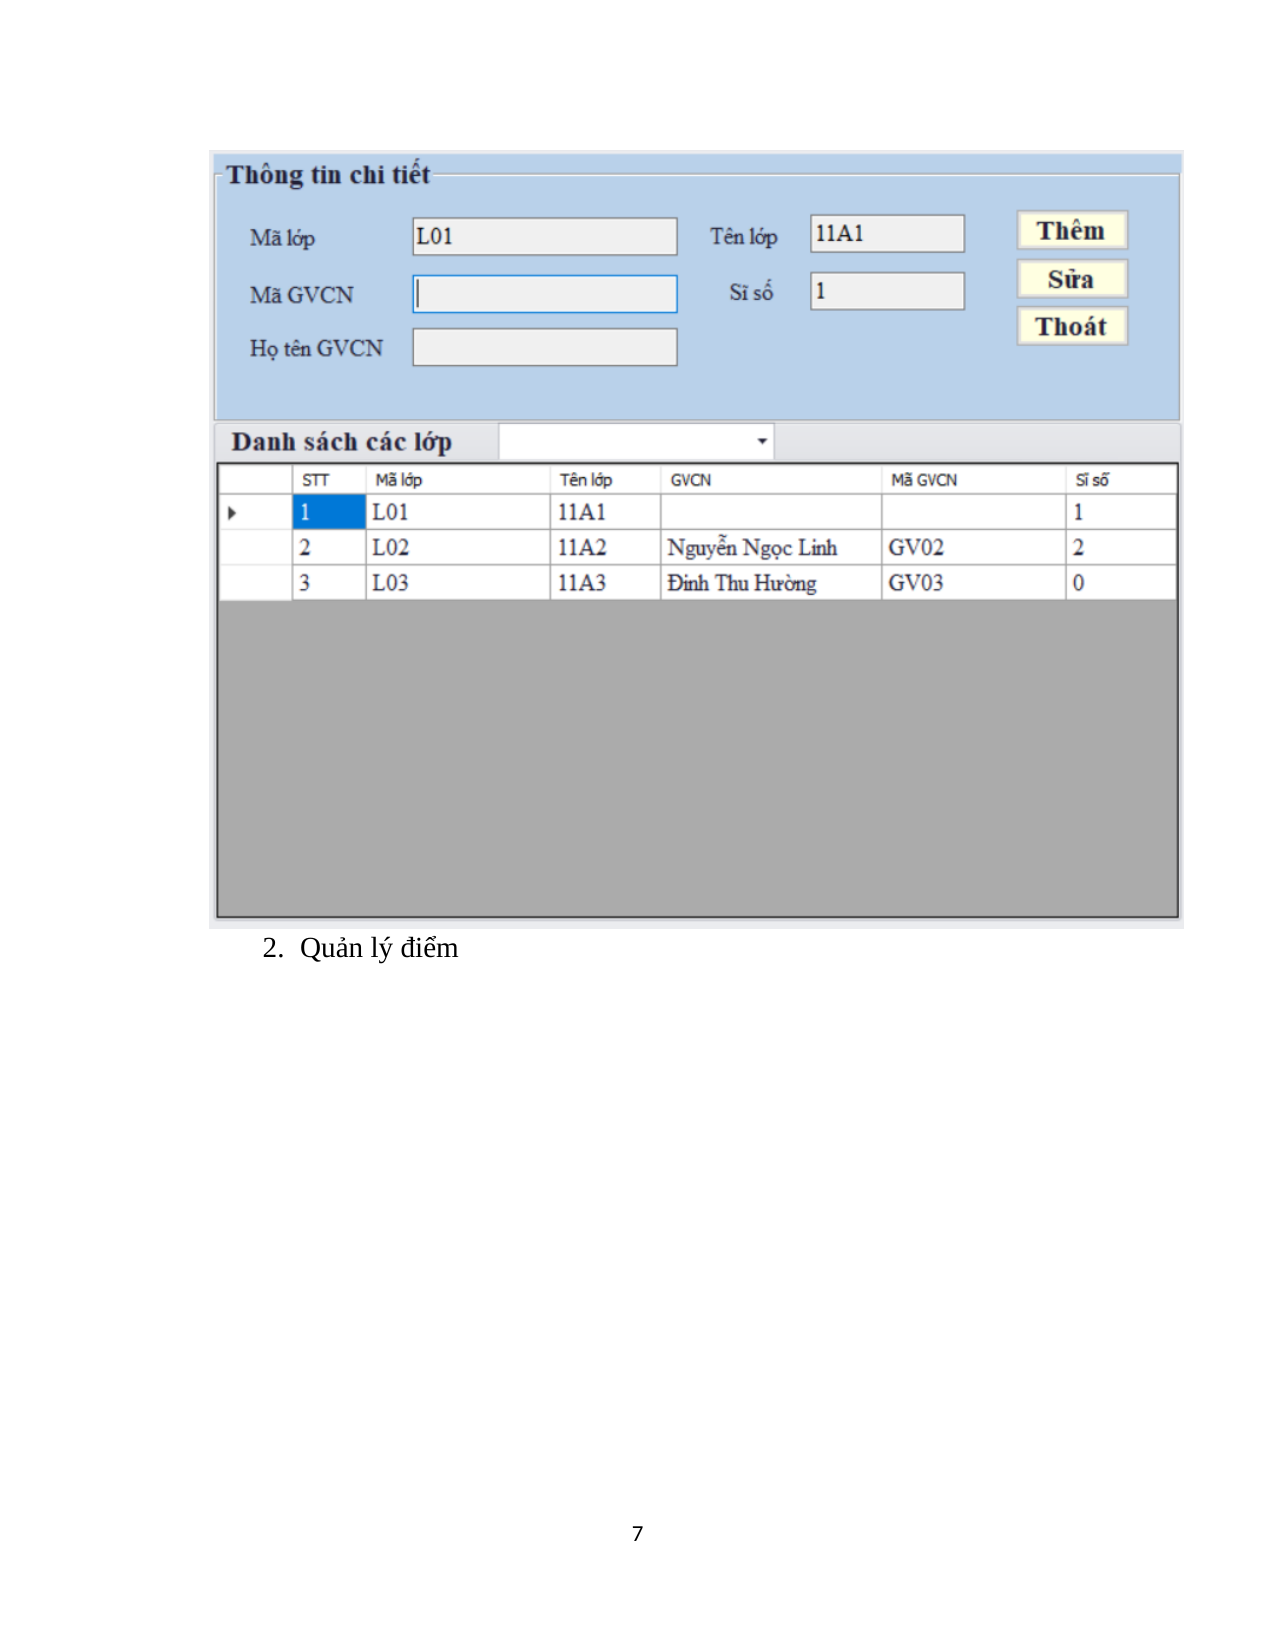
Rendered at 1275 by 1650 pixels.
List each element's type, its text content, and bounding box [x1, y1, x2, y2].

picture [209, 150, 1184, 929]
list Quản lý điểm [262, 931, 1125, 964]
